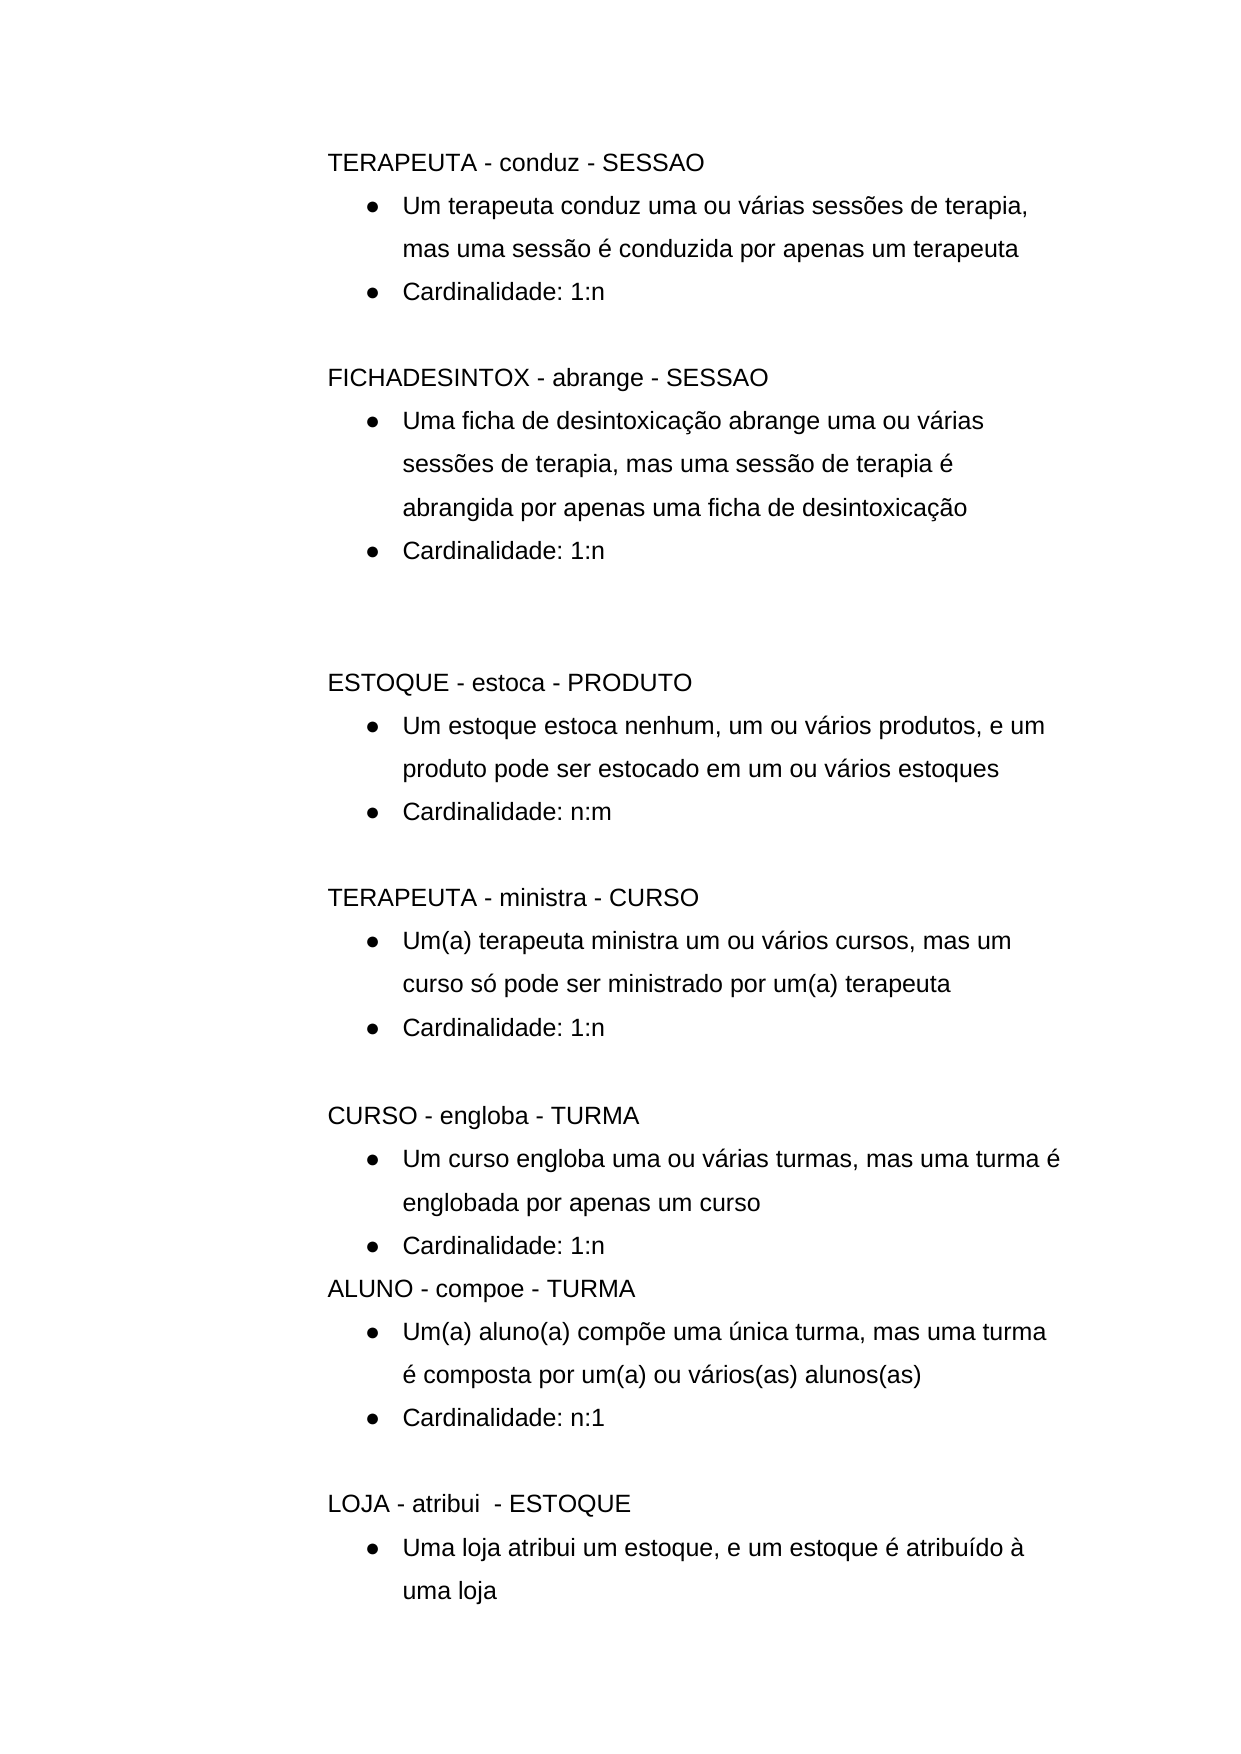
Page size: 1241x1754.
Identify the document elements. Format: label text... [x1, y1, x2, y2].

list Um estoque estoca nenhum, um ou vários produtos, e um produto pode ser estocado em um ou vários estoques [365, 711, 1063, 783]
list Um(a) terapeuta ministra um ou vários cursos, mas um curso só pode ser ministrado por um(a) terapeuta [365, 926, 1063, 998]
text FICHADESINTOX - abrange - SESSAO [177, 363, 1063, 392]
list Cardinalidade: 1:n [365, 1013, 1063, 1041]
list Cardinalidade: 1:n [365, 536, 1063, 564]
text ESTOQUE - estoca - PRODUTO [177, 668, 1063, 696]
text CURSO - engloba - TURMA [177, 1101, 1063, 1130]
list Cardinalidade: 1:n [365, 1231, 1063, 1259]
list Uma loja atribui um estoque, e um estoque é atribuído à uma loja [365, 1533, 1063, 1604]
list Um terapeuta conduz uma ou várias sessões de terapia, mas uma sessão é conduzida por apenas um terapeuta [365, 191, 1063, 263]
list Um curso engloba uma ou várias turmas, mas uma turma é englobada por apenas um curso [365, 1144, 1063, 1216]
list Um(a) aluno(a) compõe uma única turma, mas uma turma é composta por um(a) ou vários(as) alunos(as) [365, 1317, 1063, 1389]
list Cardinalidade: 1:n [365, 277, 1063, 306]
text ALUNO - compoe - TURMA [177, 1274, 1063, 1303]
text TERAPEUTA - ministra - CURSO [177, 883, 1063, 912]
text TERAPEUTA - conduz - SESSAO [177, 148, 1063, 176]
list Cardinalidade: n:1 [365, 1403, 1063, 1432]
text LOJA - atribui - ESTOQUE [177, 1489, 1063, 1518]
list Cardinalidade: n:m [365, 797, 1063, 826]
list Uma ficha de desintoxicação abrange uma ou várias sessões de terapia, mas uma sessão de terapia é abrangida por apenas uma ficha de desintoxicação [365, 406, 1063, 521]
